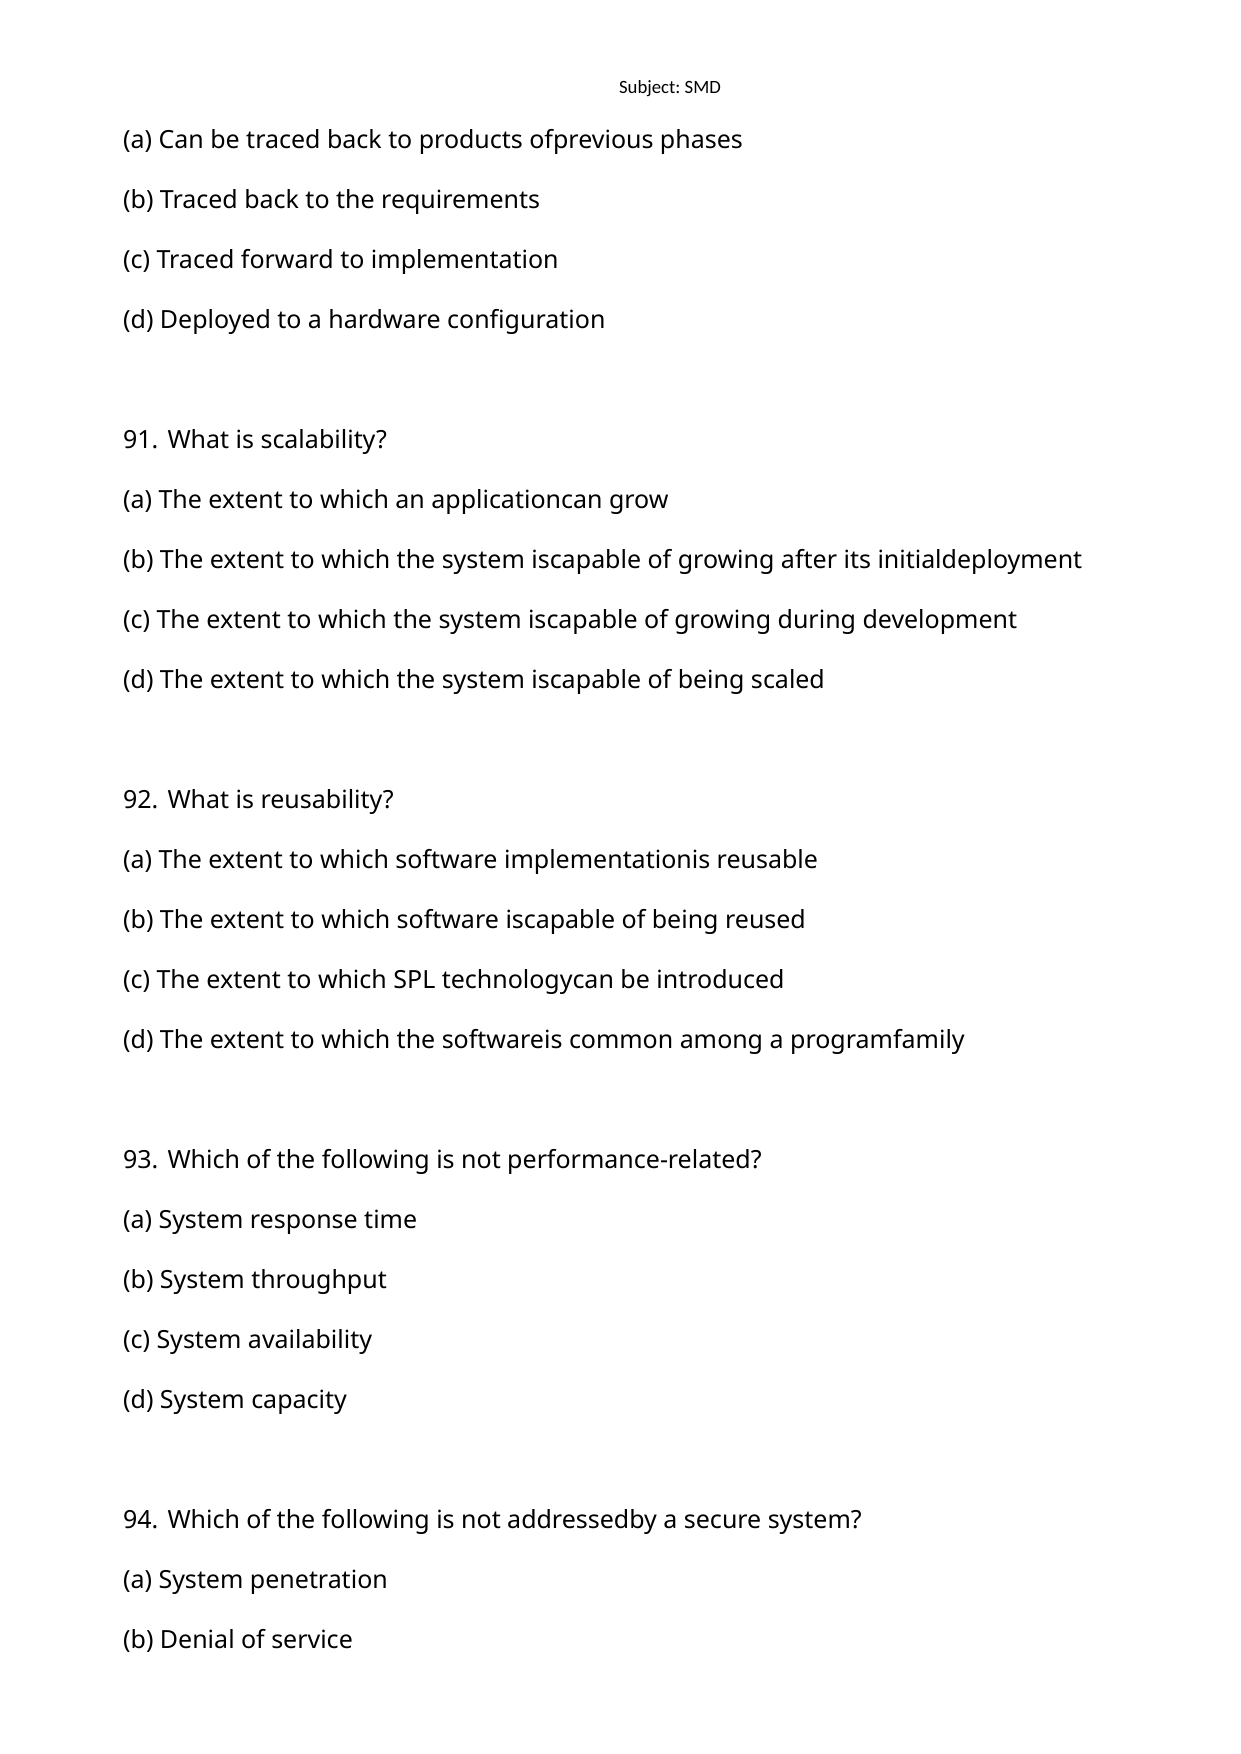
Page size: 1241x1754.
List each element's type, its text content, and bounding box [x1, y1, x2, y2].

text (d) The extent to which the softwareis common among a programfamily [123, 1022, 1217, 1056]
text (d) The extent to which the system iscapable of being scaled [123, 662, 1217, 696]
text (b) Denial of service [123, 1622, 1217, 1656]
text (a) System response time [123, 1202, 1217, 1236]
text (a) The extent to which software implementationis reusable [123, 842, 1217, 876]
text (c) The extent to which the system iscapable of growing during development [123, 602, 1217, 636]
text (b) The extent to which the system iscapable of growing after its initialdeployment [123, 542, 1217, 576]
text (c) System availability [123, 1322, 1217, 1356]
list What is scalability? [123, 422, 1217, 456]
text (b) The extent to which software iscapable of being reused [123, 902, 1217, 936]
text (a) Can be traced back to products ofprevious phases [123, 122, 1217, 156]
list Which of the following is not performance-related? [123, 1142, 1217, 1176]
text (d) Deployed to a hardware configuration [123, 302, 1217, 336]
list Which of the following is not addressedby a secure system? [123, 1502, 1217, 1536]
text (c) The extent to which SPL technologycan be introduced [123, 962, 1217, 996]
text (d) System capacity [123, 1382, 1217, 1416]
text (a) The extent to which an applicationcan grow [123, 482, 1217, 516]
text (b) Traced back to the requirements [123, 182, 1217, 216]
text (b) System throughput [123, 1262, 1217, 1296]
text (a) System penetration [123, 1562, 1217, 1596]
list What is reusability? [123, 782, 1217, 816]
text (c) Traced forward to implementation [123, 242, 1217, 276]
